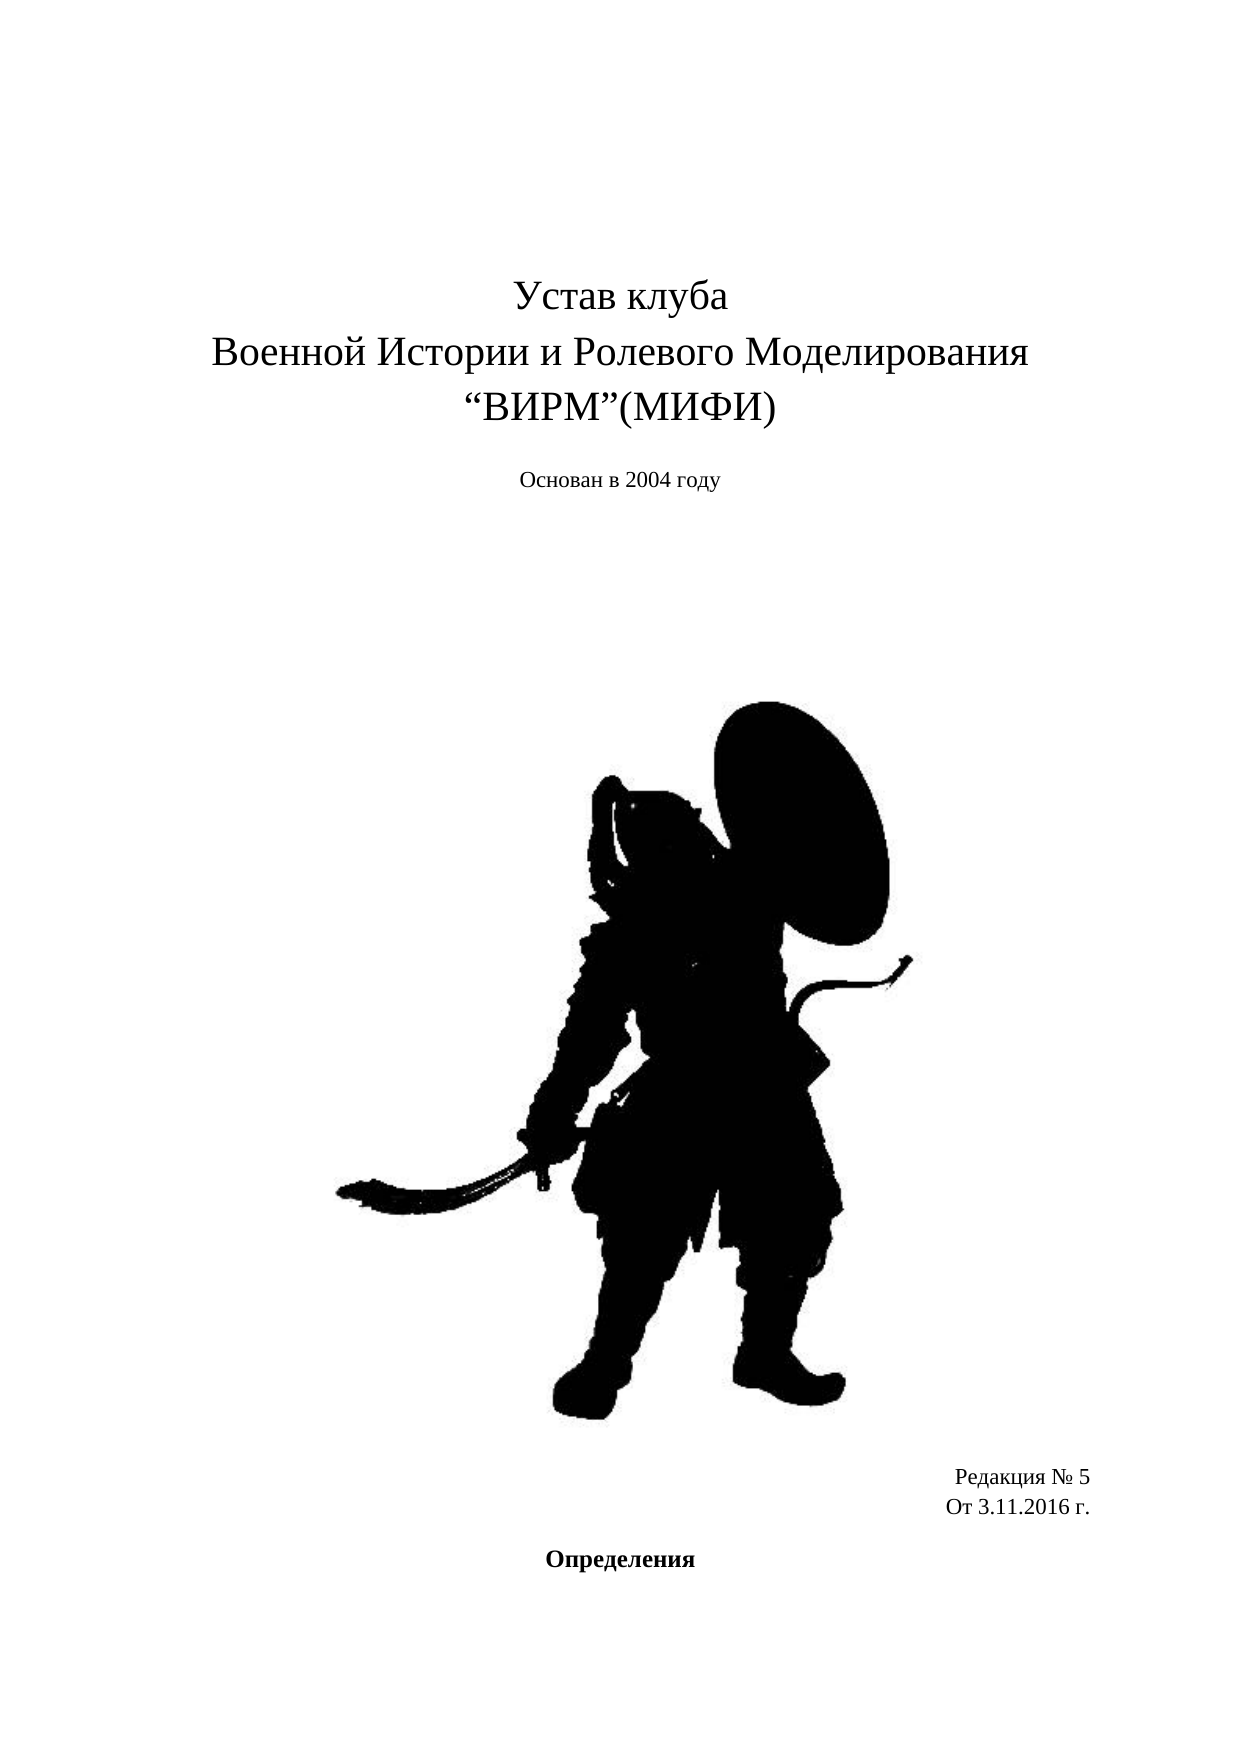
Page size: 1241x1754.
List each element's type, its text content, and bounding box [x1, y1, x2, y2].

text “ВИРМ”(МИФИ) [150, 381, 1090, 429]
text От 3.11.2016 г. [150, 1493, 1090, 1519]
text Военной Истории и Ролевого Моделирования [150, 326, 1090, 374]
text Основан в 2004 году [150, 466, 1090, 493]
text Устав клуба [150, 271, 1090, 319]
text Определения [150, 1544, 1090, 1573]
picture [309, 677, 932, 1459]
text Редакция № 5 [150, 1463, 1090, 1489]
